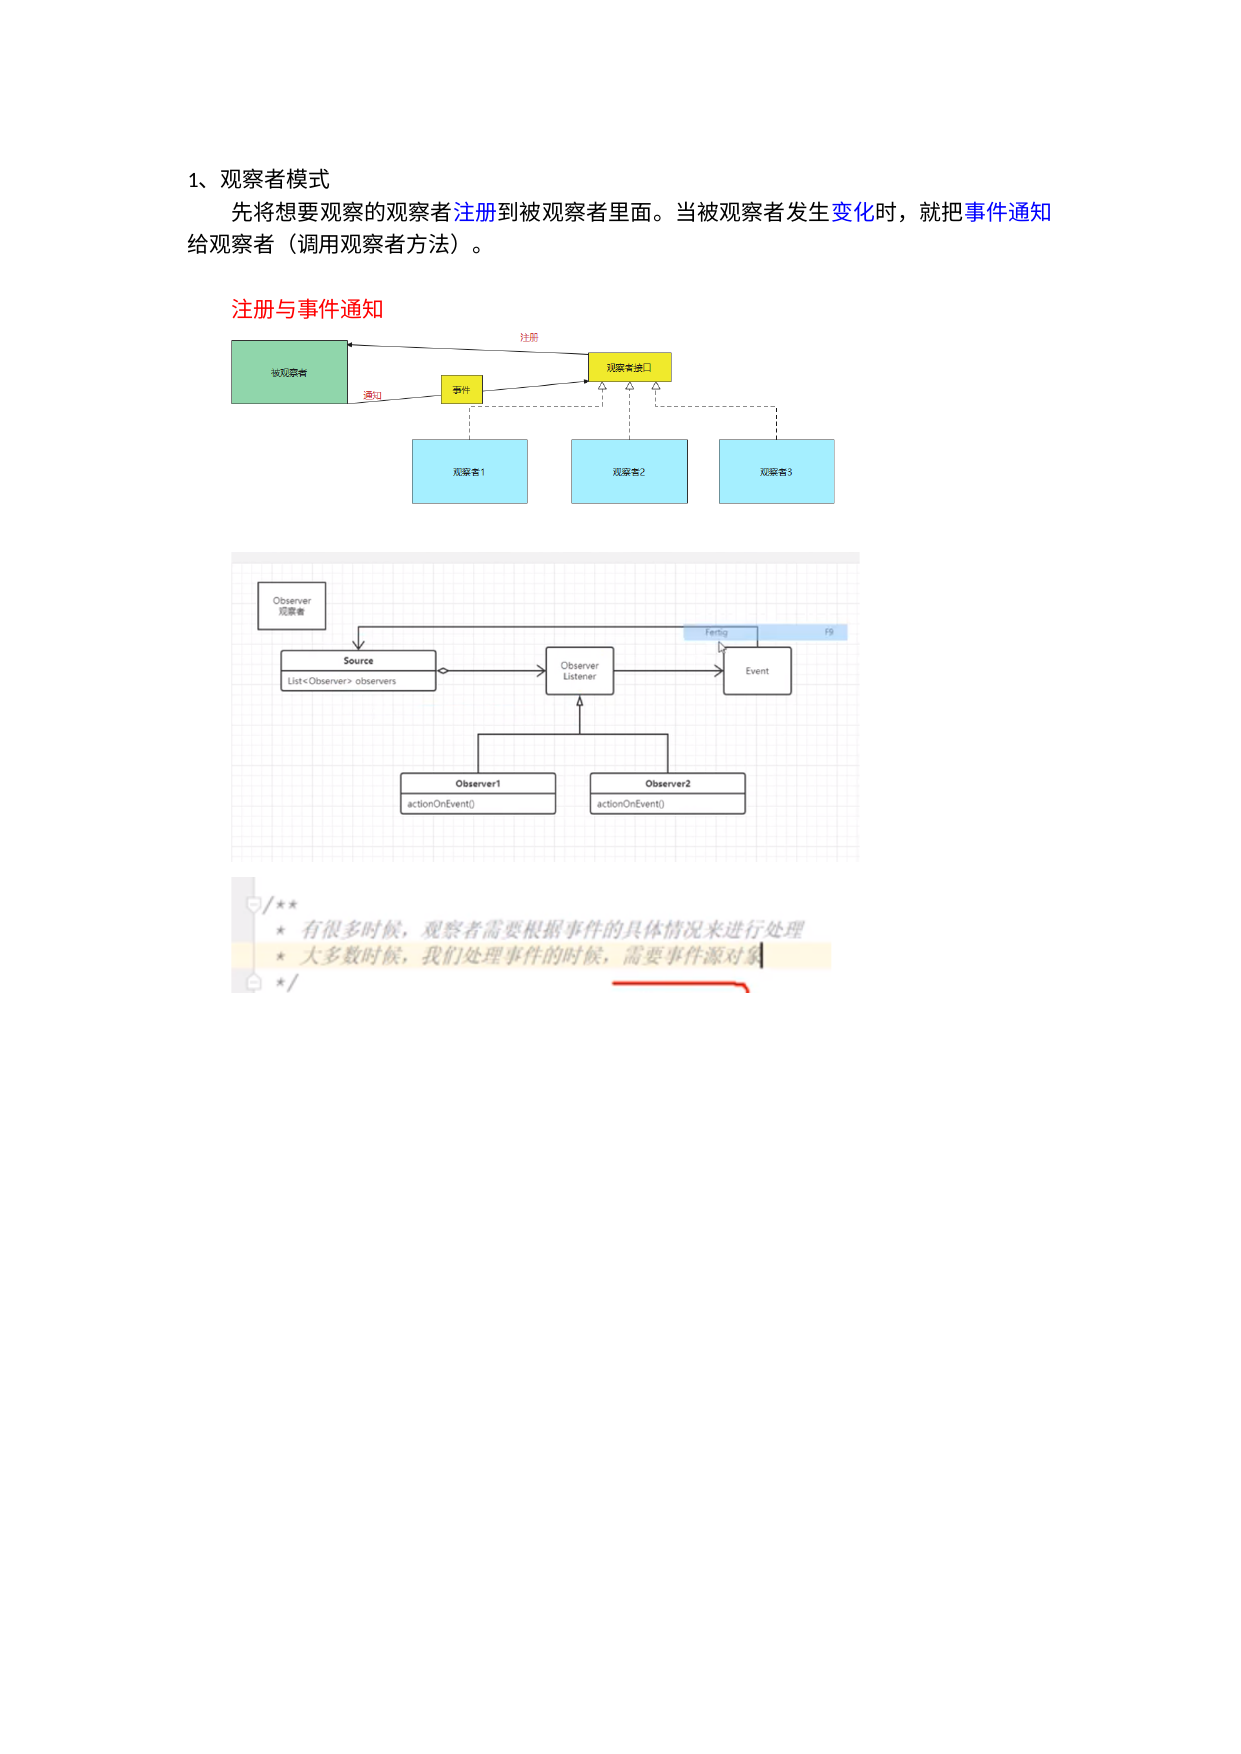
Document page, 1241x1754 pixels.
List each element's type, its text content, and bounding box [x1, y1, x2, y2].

list 先将想要观察的观察者注册到被观察者里面。当被观察者发生变化时，就把事件通知给观察者（调用观察者方法）。 [187, 194, 1053, 259]
list 注册与事件通知 [187, 292, 1053, 324]
list 观察者模式 [187, 162, 1053, 194]
picture [231, 324, 835, 504]
picture [231, 552, 860, 862]
picture [231, 877, 832, 993]
